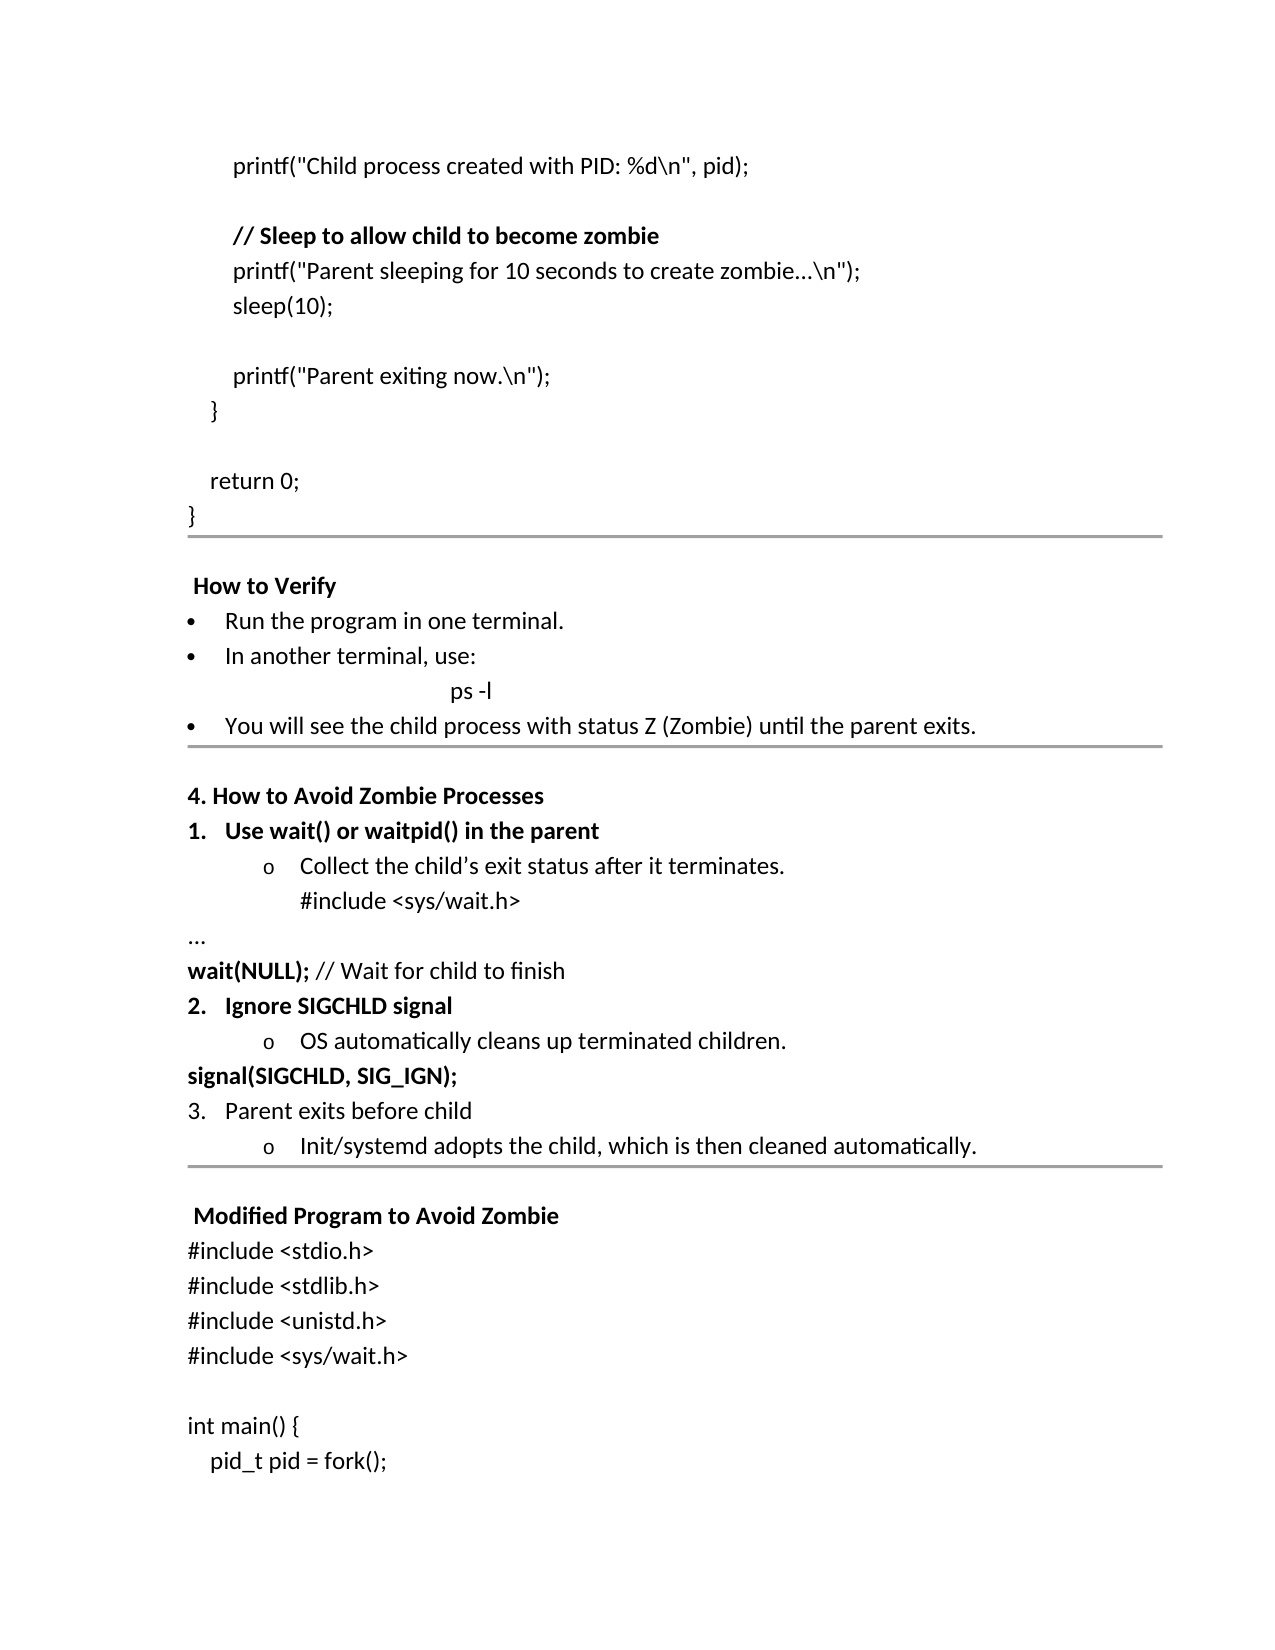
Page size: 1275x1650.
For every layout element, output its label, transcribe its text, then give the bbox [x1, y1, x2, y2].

list Parent exits before child [187, 1095, 1125, 1126]
list #include <sys/wait.h> [187, 1340, 1125, 1371]
list Modified Program to Avoid Zombie [187, 1200, 1125, 1231]
list // Sleep to allow child to become zombie [187, 220, 1125, 251]
list How to Verify [187, 570, 1125, 601]
list ... [187, 920, 1125, 951]
list wait(NULL); // Wait for child to finish [187, 955, 1125, 986]
list Init/systemd adopts the child, which is then cleaned automatically. [262, 1130, 1125, 1161]
list You will see the child process with status Z (Zombie) until the parent exits. [187, 710, 1125, 741]
list In another terminal, use: [187, 640, 1125, 671]
list printf("Child process created with PID: %d\n", pid); [187, 150, 1125, 181]
list Ignore SIGCHLD signal [187, 990, 1125, 1021]
list int main() { [187, 1410, 1125, 1441]
list return 0; [187, 465, 1125, 496]
list #include <sys/wait.h> [225, 885, 1125, 916]
list pid_t pid = fork(); [187, 1445, 1125, 1476]
list printf("Parent sleeping for 10 seconds to create zombie...\n"); [187, 255, 1125, 286]
list #include <stdio.h> [187, 1235, 1125, 1266]
list Run the program in one terminal. [187, 605, 1125, 636]
list Use wait() or waitpid() in the parent [187, 815, 1125, 846]
list printf("Parent exiting now.\n"); [187, 360, 1125, 391]
list ps -l [412, 675, 1125, 706]
list #include <stdlib.h> [187, 1270, 1125, 1301]
list Collect the child’s exit status after it terminates. [262, 850, 1125, 881]
list 4. How to Avoid Zombie Processes [187, 780, 1125, 811]
list } [187, 395, 1125, 426]
list signal(SIGCHLD, SIG_IGN); [187, 1060, 1125, 1091]
list #include <unistd.h> [187, 1305, 1125, 1336]
list sleep(10); [187, 290, 1125, 321]
list OS automatically cleans up terminated children. [262, 1025, 1125, 1056]
list } [187, 500, 1125, 531]
